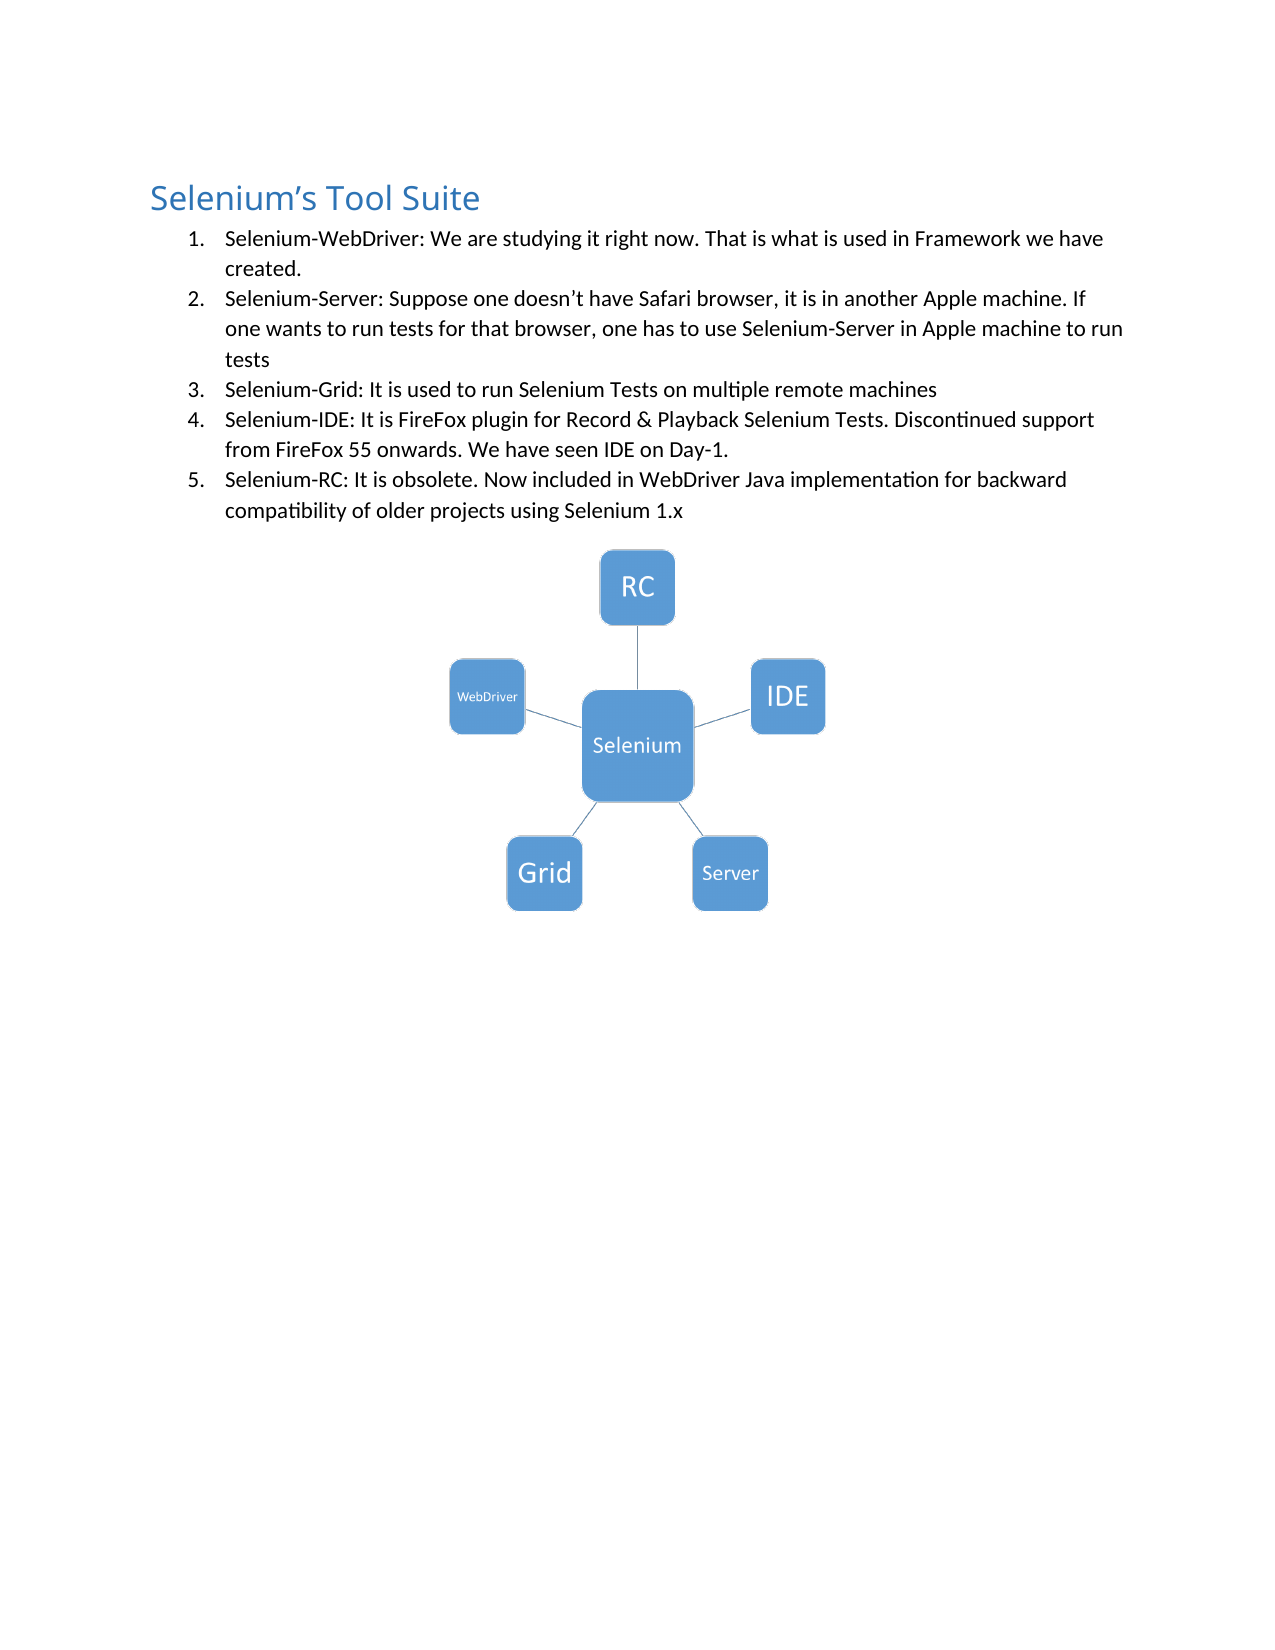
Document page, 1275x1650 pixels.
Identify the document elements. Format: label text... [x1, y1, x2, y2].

picture [355, 542, 920, 919]
list Selenium-IDE: It is FireFox plugin for Record & Playback Selenium Tests. Discontinued support from FireFox 55 onwards. We have seen IDE on Day-1. [187, 405, 1125, 463]
list Selenium-Server: Suppose one doesn’t have Safari browser, it is in another Apple machine. If one wants to run tests for that browser, one has to use Selenium-Server in Apple machine to run tests [187, 284, 1125, 373]
list Selenium-Grid: It is used to run Selenium Tests on multiple remote machines [187, 375, 1125, 403]
list Selenium-WebDriver: We are studying it right now. That is what is used in Framework we have created. [187, 224, 1125, 282]
list Selenium-RC: It is obsolete. Now included in WebDriver Java implementation for backward compatibility of older projects using Selenium 1.x [187, 466, 1125, 524]
subtitle Selenium’s Tool Suite [150, 175, 1125, 220]
